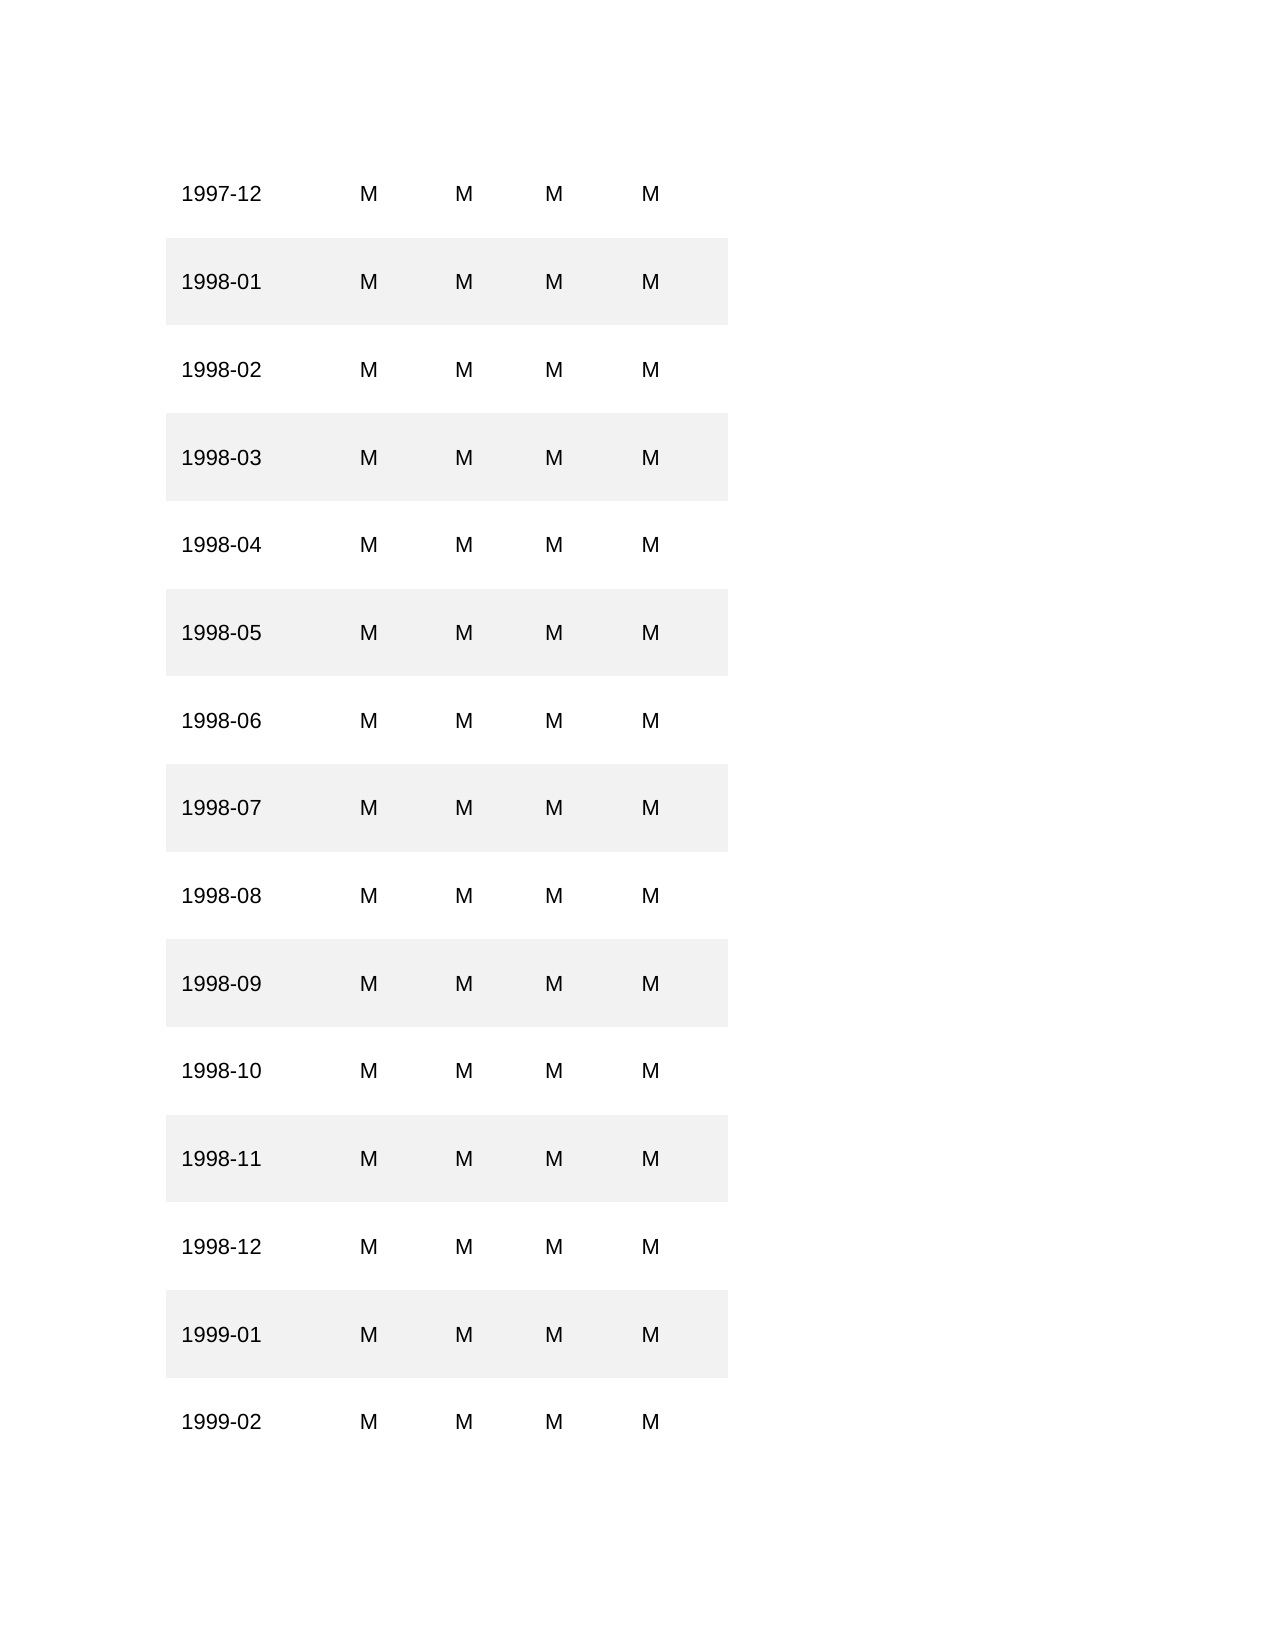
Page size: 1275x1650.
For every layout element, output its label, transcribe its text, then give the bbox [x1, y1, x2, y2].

table_cell M [626, 1115, 728, 1202]
table_cell 1998-01 [166, 238, 344, 325]
table_cell M [626, 676, 728, 764]
table_cell M [439, 764, 529, 852]
table_cell M [529, 501, 626, 588]
table_cell M [344, 150, 439, 238]
table_cell M [344, 1290, 439, 1378]
table_cell M [529, 150, 626, 238]
table_cell M [344, 325, 439, 413]
table_cell 1998-05 [166, 589, 344, 676]
table_cell 1998-02 [166, 325, 344, 413]
table_cell M [439, 939, 529, 1027]
table_cell M [626, 238, 728, 325]
table_cell 1998-03 [166, 413, 344, 501]
table_cell 1998-08 [166, 852, 344, 939]
table_cell M [344, 238, 439, 325]
table_cell 1999-01 [166, 1290, 344, 1378]
table_cell 1998-12 [166, 1203, 344, 1290]
table_cell M [529, 1378, 626, 1466]
table_cell M [439, 852, 529, 939]
table_cell M [626, 150, 728, 238]
table_cell 1997-12 [166, 150, 344, 238]
table_cell M [626, 1203, 728, 1290]
table_cell 1998-10 [166, 1027, 344, 1115]
table_cell M [529, 939, 626, 1027]
table_cell M [626, 939, 728, 1027]
table_cell M [439, 501, 529, 588]
table_cell M [529, 852, 626, 939]
table_cell M [626, 1378, 728, 1466]
table_cell M [626, 1290, 728, 1378]
table_cell M [626, 1027, 728, 1115]
table_cell M [626, 325, 728, 413]
table_cell M [344, 1115, 439, 1202]
table_cell M [439, 1378, 529, 1466]
table_cell M [626, 589, 728, 676]
table_cell M [344, 413, 439, 501]
table_cell M [529, 1203, 626, 1290]
table_cell M [439, 1115, 529, 1202]
table_cell M [344, 589, 439, 676]
table_cell M [529, 1290, 626, 1378]
table_cell M [344, 1027, 439, 1115]
table_cell M [439, 1203, 529, 1290]
table_cell 1998-04 [166, 501, 344, 588]
table_cell M [439, 589, 529, 676]
table_cell M [529, 676, 626, 764]
table_cell M [439, 1027, 529, 1115]
table_cell M [344, 501, 439, 588]
table_cell M [344, 1378, 439, 1466]
table_cell M [344, 852, 439, 939]
table_cell M [529, 1115, 626, 1202]
table_cell 1998-07 [166, 764, 344, 852]
table_cell M [439, 676, 529, 764]
table_cell M [626, 501, 728, 588]
table_cell 1998-09 [166, 939, 344, 1027]
table_cell M [439, 413, 529, 501]
table_cell M [529, 589, 626, 676]
table_cell M [439, 150, 529, 238]
table_cell M [529, 413, 626, 501]
table_cell M [344, 939, 439, 1027]
table_cell M [626, 764, 728, 852]
table_cell M [344, 1203, 439, 1290]
table_cell 1998-06 [166, 676, 344, 764]
table_cell M [439, 238, 529, 325]
table_cell 1998-11 [166, 1115, 344, 1202]
table_cell M [529, 325, 626, 413]
table_cell M [626, 413, 728, 501]
table_cell M [439, 1290, 529, 1378]
table_cell M [529, 764, 626, 852]
table_cell M [344, 676, 439, 764]
table_cell M [439, 325, 529, 413]
table_cell M [344, 764, 439, 852]
table_cell M [626, 852, 728, 939]
table_cell M [529, 238, 626, 325]
table_cell M [529, 1027, 626, 1115]
table_cell 1999-02 [166, 1378, 344, 1466]
